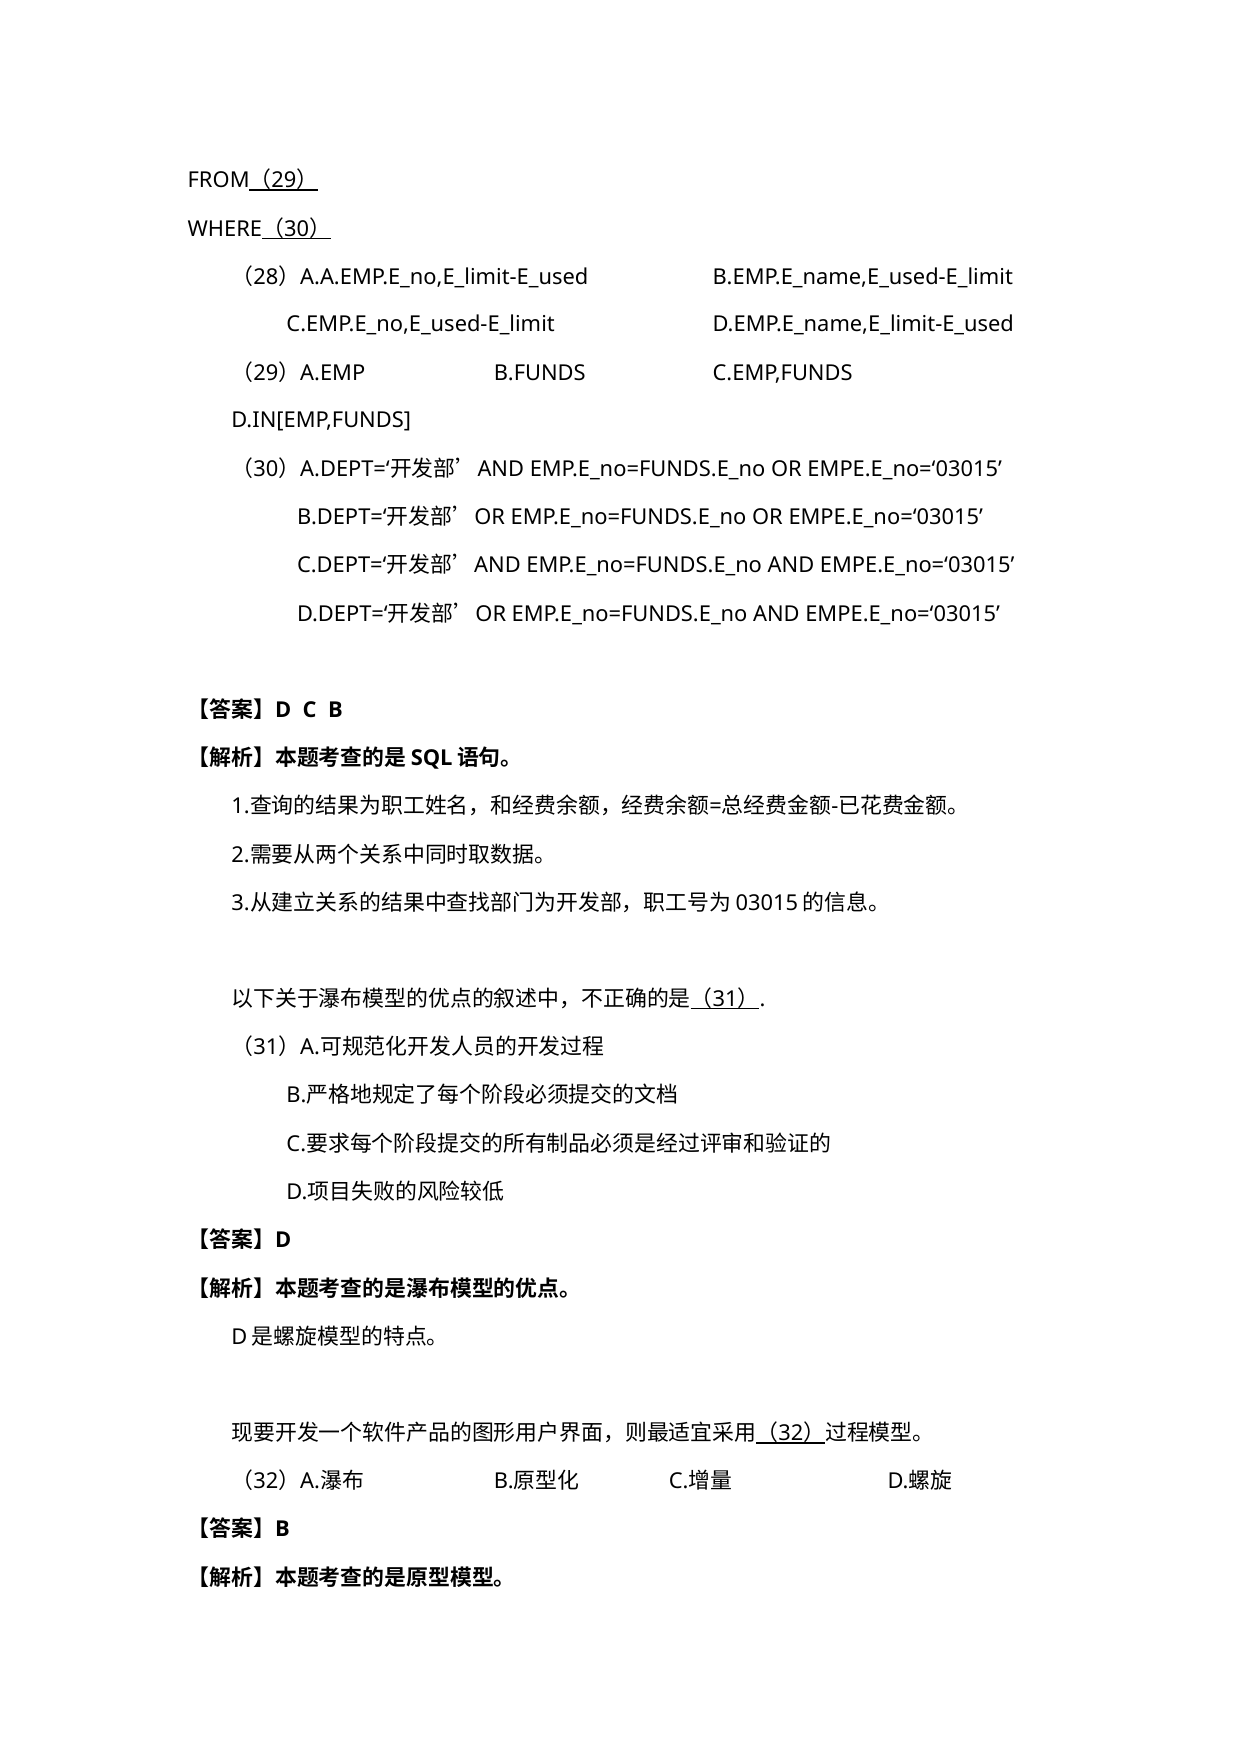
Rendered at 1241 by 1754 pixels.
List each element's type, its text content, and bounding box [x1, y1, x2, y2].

text 【解析】本题考查的是SQL语句。 [187, 739, 1053, 772]
text D.DEPT=‘开发部’OR EMP.E_no=FUNDS.E_no AND EMPE.E_no=‘03015’ [231, 596, 1053, 628]
text （32）A.瀑布 B.原型化 C.增量 D.螺旋 [187, 1463, 1053, 1495]
text 2.需要从两个关系中同时取数据。 [187, 836, 1053, 869]
text （31）A.可规范化开发人员的开发过程 [187, 1029, 1053, 1061]
text 以下关于瀑布模型的优点的叙述中，不正确的是（31）. [187, 980, 1053, 1013]
text 【答案】D C B [187, 691, 1053, 724]
text 现要开发一个软件产品的图形用户界面，则最适宜采用（32）过程模型。 [187, 1414, 1053, 1447]
text （30）A.DEPT=‘开发部’AND EMP.E_no=FUNDS.E_no OR EMPE.E_no=‘03015’ [187, 451, 1053, 483]
text （29）A.EMP B.FUNDS C.EMP,FUNDS D.IN[EMP,FUNDS] [187, 354, 1053, 436]
text 【解析】本题考查的是原型模型。 [187, 1559, 1053, 1592]
text 【答案】D [187, 1222, 1053, 1254]
text 1.查询的结果为职工姓名，和经费余额，经费余额=总经费金额-已花费金额。 [187, 788, 1053, 820]
text WHERE（30） [187, 210, 1053, 243]
text B.严格地规定了每个阶段必须提交的文档 [187, 1077, 1053, 1109]
text C.要求每个阶段提交的所有制品必须是经过评审和验证的 [187, 1125, 1053, 1158]
text C.EMP.E_no,E_used-E_limit D.EMP.E_name,E_limit-E_used [187, 307, 1053, 339]
text 3.从建立关系的结果中查找部门为开发部，职工号为03015的信息。 [187, 884, 1053, 917]
text 【解析】本题考查的是瀑布模型的优点。 [187, 1270, 1053, 1303]
text B.DEPT=‘开发部’OR EMP.E_no=FUNDS.E_no OR EMPE.E_no=‘03015’ [275, 499, 1053, 531]
text D是螺旋模型的特点。 [187, 1319, 1053, 1351]
text （28）A.A.EMP.E_no,E_limit-E_used B.EMP.E_name,E_used-E_limit [187, 259, 1053, 291]
text 【答案】B [187, 1511, 1053, 1543]
text C.DEPT=‘开发部’AND EMP.E_no=FUNDS.E_no AND EMPE.E_no=‘03015’ [231, 547, 1053, 580]
text D.项目失败的风险较低 [187, 1174, 1053, 1206]
text FROM（29） [187, 162, 1053, 194]
